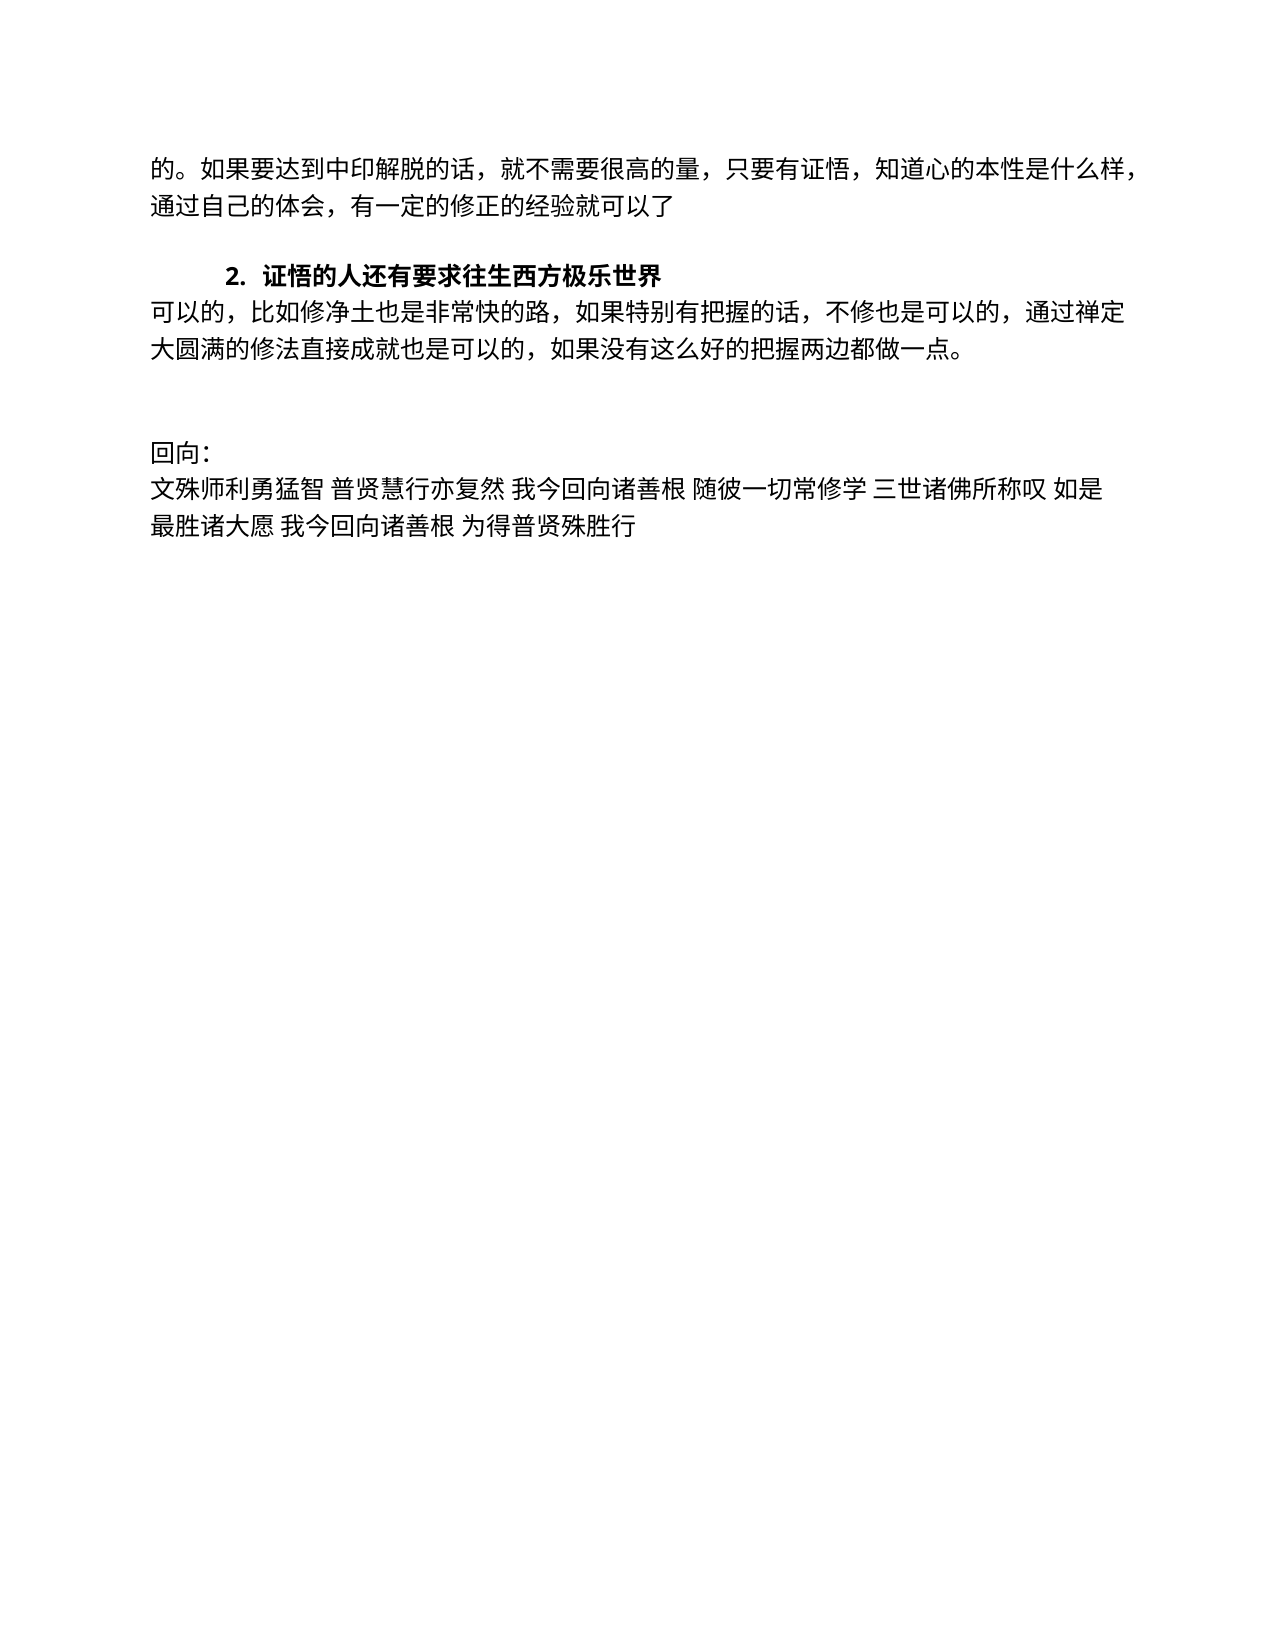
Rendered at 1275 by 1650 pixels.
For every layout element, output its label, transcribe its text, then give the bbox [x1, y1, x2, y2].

text 文殊师利勇猛智 普贤慧行亦复然 我今回向诸善根 随彼一切常修学 三世诸佛所称叹 如是最胜诸大愿 我今回向诸善根 为得普贤殊胜行 [636, 470, 1125, 542]
text 回向： [150, 433, 1125, 470]
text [150, 150, 1125, 222]
list 证悟的人还有要求往生西方极乐世界 [225, 257, 1125, 293]
text 可以的，比如修净土也是非常快的路，如果特别有把握的话，不修也是可以的，通过禅定大圆满的修法直接成就也是可以的，如果没有这么好的把握两边都做一点。 [150, 293, 1125, 365]
